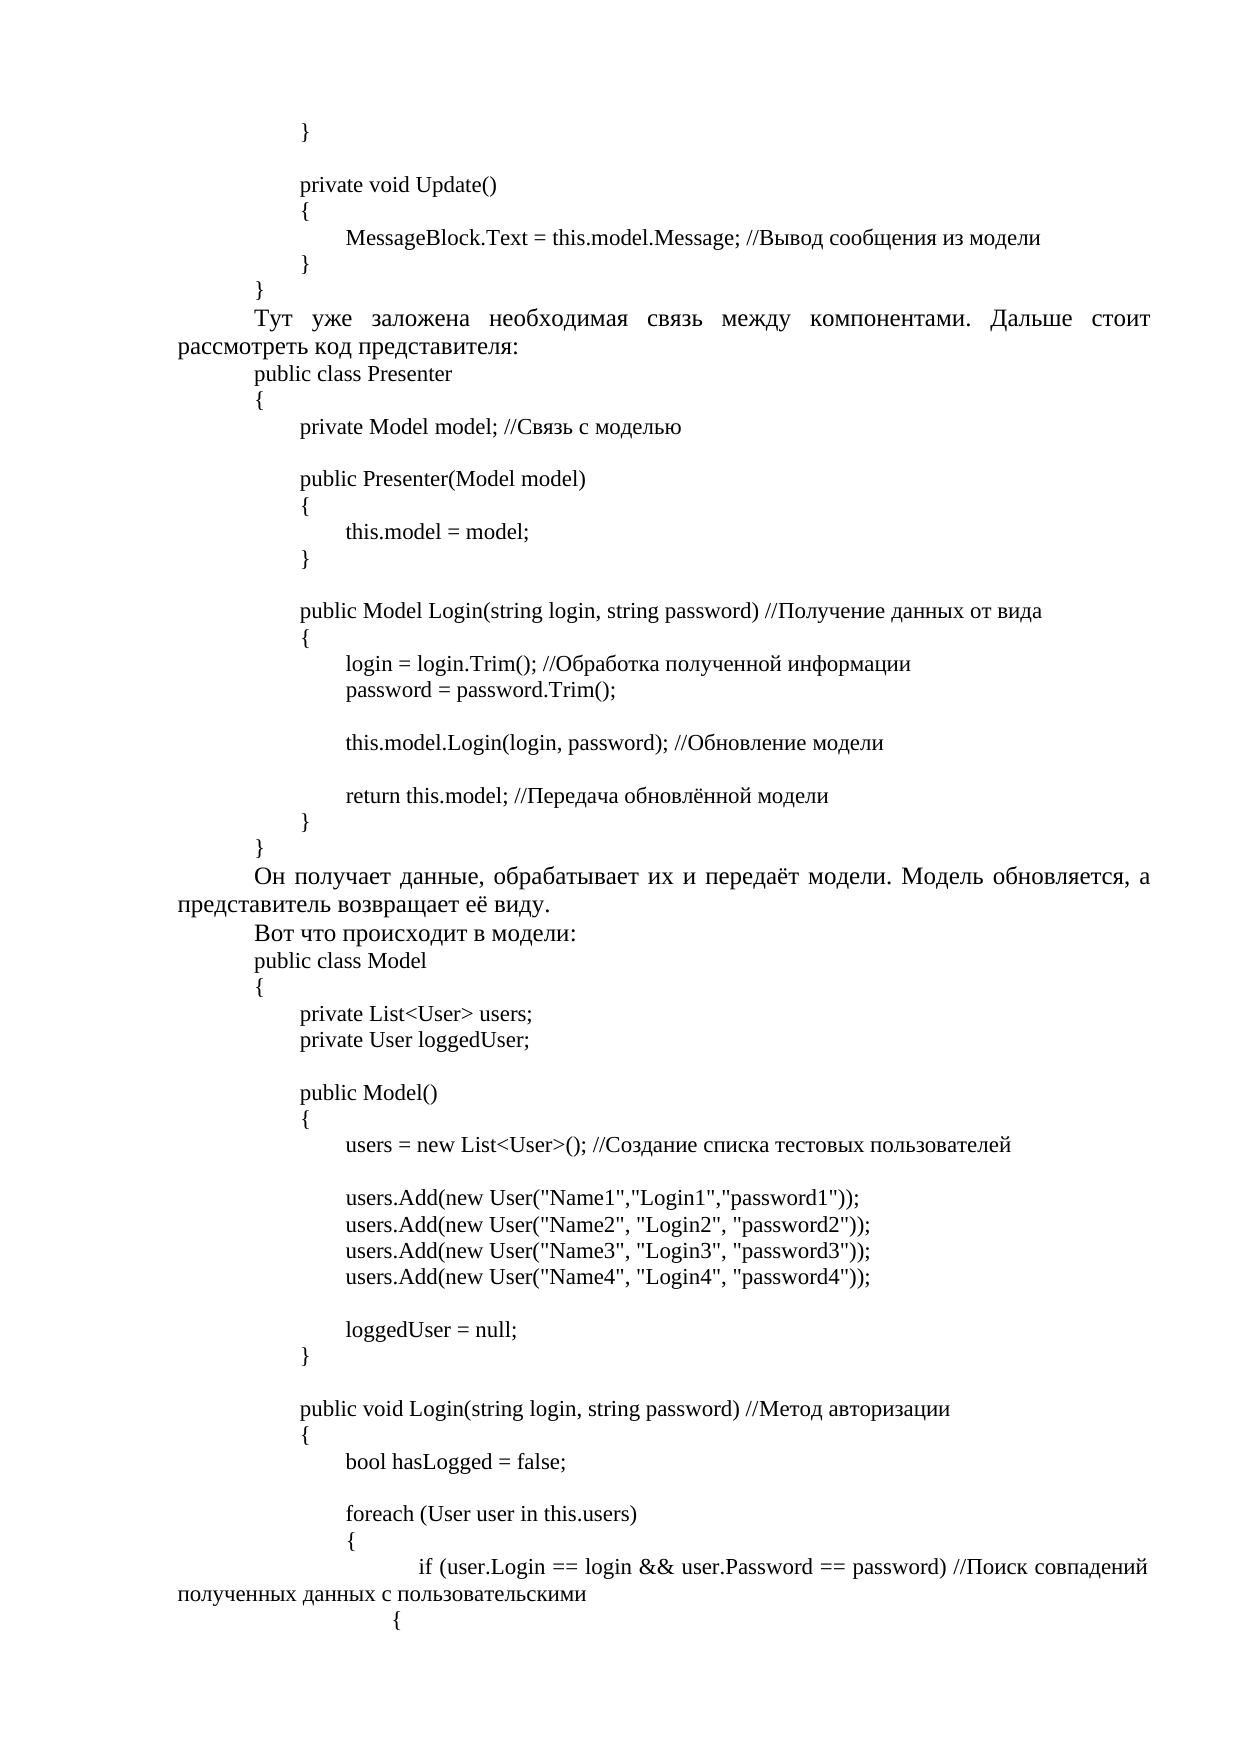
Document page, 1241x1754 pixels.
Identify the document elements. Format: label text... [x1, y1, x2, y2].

text public void Login(string login, string password) //Метод авторизации [177, 1395, 1152, 1421]
text { [177, 973, 1152, 1000]
text login = login.Trim(); //Обработка полученной информации [177, 650, 1152, 676]
text } [177, 808, 1152, 834]
text } [177, 544, 1152, 571]
text public Model() [177, 1079, 1152, 1105]
text Он получает данные, обрабатывает их и передаёт модели. Модель обновляется, а представитель возвращает её виду. [177, 861, 1152, 918]
text { [177, 386, 1152, 413]
text { [177, 1527, 1152, 1553]
text { [177, 624, 1152, 650]
text public Presenter(Model model) [177, 466, 1152, 492]
text public class Model [177, 947, 1152, 973]
text } [177, 834, 1152, 861]
text } [177, 1342, 1152, 1369]
text loggedUser = null; [177, 1316, 1152, 1342]
text private List<User> users; [177, 1000, 1152, 1026]
text users.Add(new User("Name1","Login1","password1")); [177, 1184, 1152, 1211]
text { [177, 1606, 1152, 1632]
text { [177, 1421, 1152, 1448]
text } [177, 250, 1152, 276]
text Вот что происходит в модели: [177, 918, 1152, 947]
text this.model = model; [177, 518, 1152, 544]
text this.model.Login(login, password); //Обновление модели [177, 729, 1152, 755]
text { [177, 1105, 1152, 1132]
text if (user.Login == login && user.Password == password) //Поиск совпадений полученных данных с пользовательскими [177, 1553, 1152, 1606]
text Тут уже заложена необходимая связь между компонентами. Дальше стоит рассмотреть код представителя: [177, 303, 1152, 360]
text private User loggedUser; [177, 1026, 1152, 1052]
text private void Update() [177, 171, 1152, 197]
text public class Presenter [177, 360, 1152, 386]
text users.Add(new User("Name2", "Login2", "password2")); [177, 1211, 1152, 1237]
text users.Add(new User("Name4", "Login4", "password4")); [177, 1263, 1152, 1290]
text MessageBlock.Text = this.model.Message; //Вывод сообщения из модели [177, 223, 1152, 250]
text { [177, 492, 1152, 518]
text public Model Login(string login, string password) //Получение данных от вида [177, 597, 1152, 624]
text users.Add(new User("Name3", "Login3", "password3")); [177, 1237, 1152, 1263]
text users = new List<User>(); //Создание списка тестовых пользователей [177, 1132, 1152, 1158]
text private Model model; //Связь с моделью [177, 413, 1152, 439]
text } [177, 276, 1152, 303]
text { [177, 197, 1152, 223]
text return this.model; //Передача обновлённой модели [177, 782, 1152, 808]
text bool hasLogged = false; [177, 1448, 1152, 1474]
text } [177, 118, 1152, 144]
text foreach (User user in this.users) [177, 1501, 1152, 1527]
text password = password.Trim(); [177, 676, 1152, 703]
